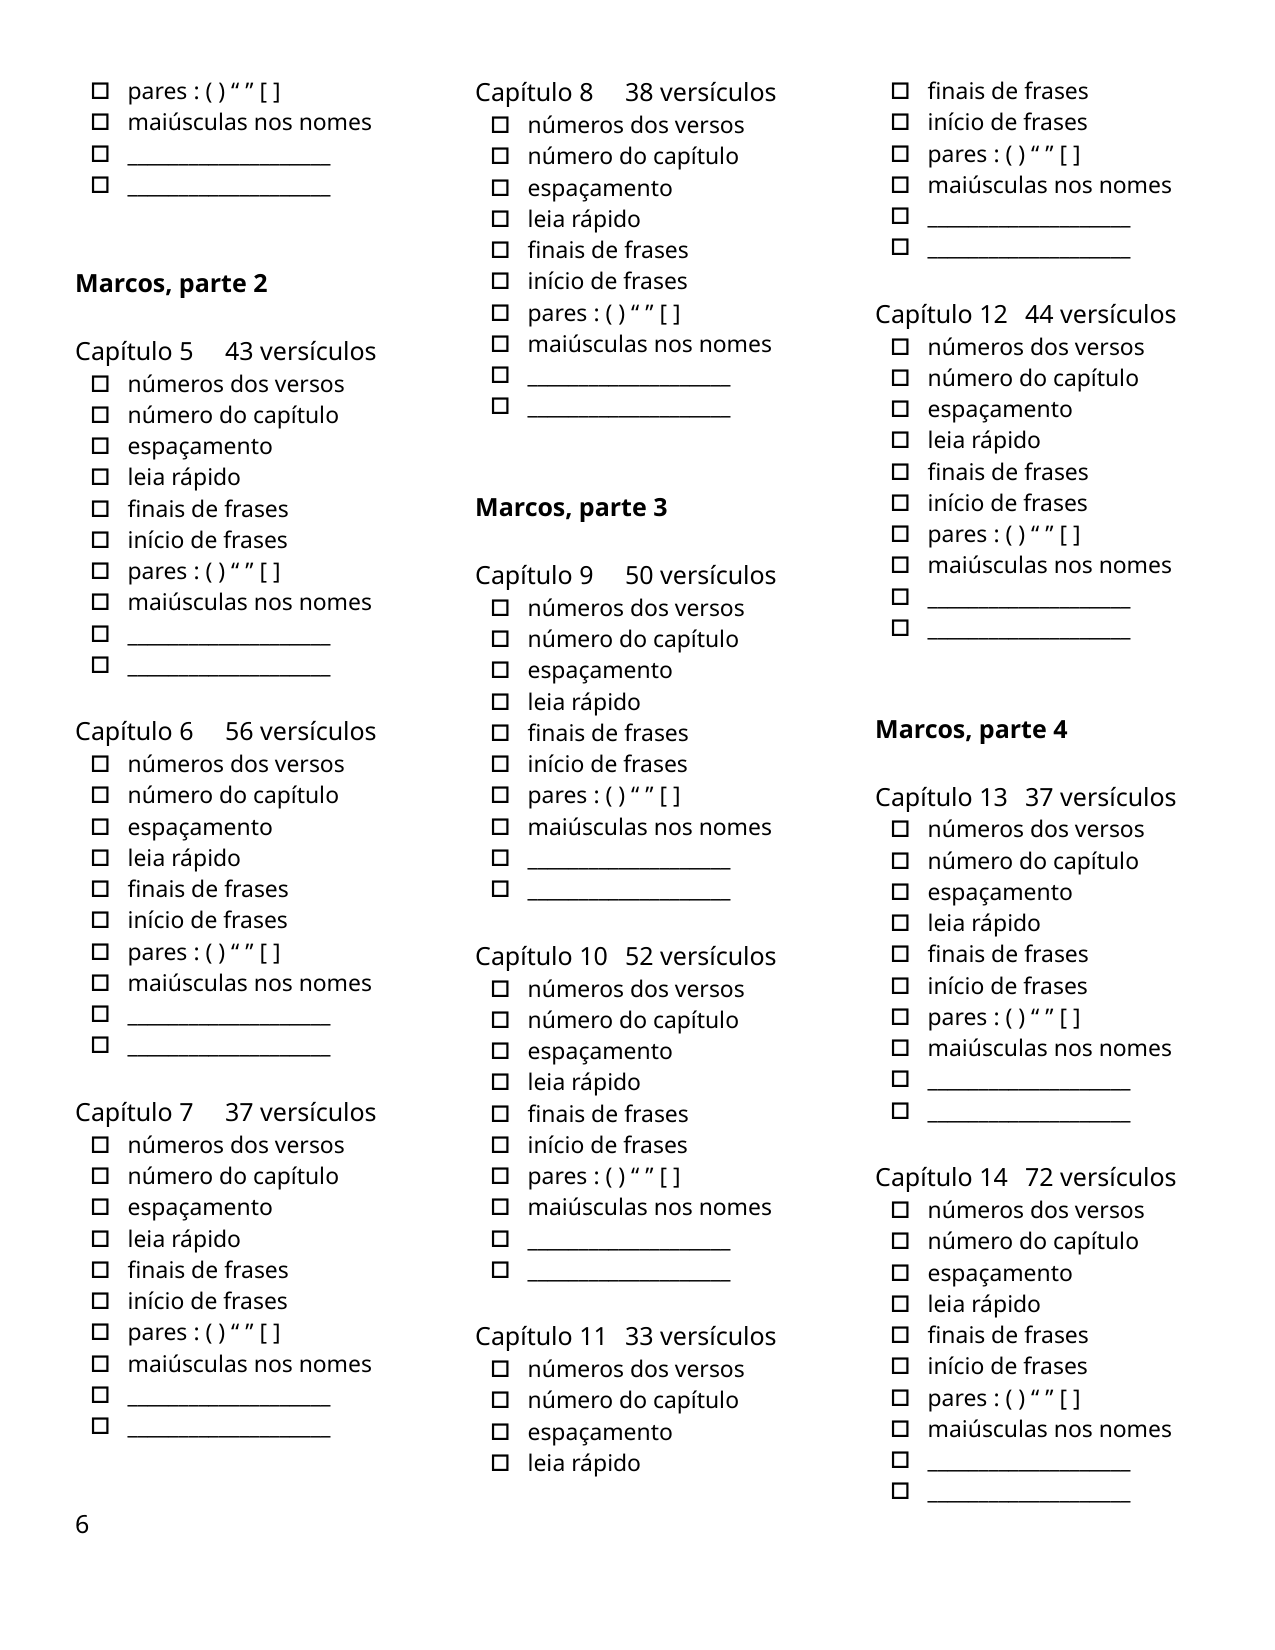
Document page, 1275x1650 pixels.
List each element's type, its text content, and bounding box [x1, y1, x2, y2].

list finais de frases [890, 938, 1200, 970]
list finais de frases [890, 75, 1200, 106]
text Capítulo 11 33 versículos [475, 1319, 800, 1353]
list pares : ( ) “ ” [ ] [890, 1382, 1200, 1413]
list leia rápido [90, 1222, 400, 1254]
text Marcos, parte 2 [75, 265, 400, 299]
list número do capítulo [890, 1225, 1200, 1257]
list ____________________ [890, 231, 1200, 262]
list ____________________ [490, 842, 800, 873]
list espaçamento [90, 1191, 400, 1222]
list ____________________ [890, 200, 1200, 231]
list número do capítulo [90, 399, 400, 430]
list finais de frases [90, 873, 400, 904]
list números dos versos [890, 331, 1200, 362]
list ____________________ [90, 1379, 400, 1410]
list ____________________ [890, 581, 1200, 612]
list pares : ( ) “ ” [ ] [890, 518, 1200, 549]
list ____________________ [90, 1410, 400, 1441]
list números dos versos [90, 748, 400, 779]
list ____________________ [90, 617, 400, 649]
list leia rápido [490, 1447, 800, 1478]
list ____________________ [890, 1444, 1200, 1475]
list finais de frases [90, 492, 400, 524]
list maiúsculas nos nomes [890, 1032, 1200, 1063]
text Capítulo 10 52 versículos [475, 938, 800, 972]
list números dos versos [890, 813, 1200, 845]
list início de frases [90, 524, 400, 555]
list pares : ( ) “ ” [ ] [490, 1160, 800, 1191]
list ____________________ [890, 612, 1200, 643]
list número do capítulo [890, 362, 1200, 393]
list números dos versos [490, 1353, 800, 1384]
list maiúsculas nos nomes [490, 328, 800, 359]
list maiúsculas nos nomes [90, 586, 400, 617]
list números dos versos [890, 1194, 1200, 1225]
list leia rápido [490, 1066, 800, 1097]
list número do capítulo [90, 779, 400, 811]
list finais de frases [490, 1097, 800, 1129]
text Capítulo 5 43 versículos [75, 333, 400, 367]
text Capítulo 14 72 versículos [875, 1160, 1200, 1194]
list espaçamento [90, 430, 400, 461]
text Capítulo 13 37 versículos [875, 779, 1200, 813]
list maiúsculas nos nomes [890, 549, 1200, 581]
text Capítulo 6 56 versículos [75, 714, 400, 748]
list maiúsculas nos nomes [890, 1413, 1200, 1444]
list número do capítulo [890, 845, 1200, 876]
list pares : ( ) “ ” [ ] [90, 555, 400, 586]
list pares : ( ) “ ” [ ] [90, 75, 400, 106]
list espaçamento [890, 393, 1200, 424]
list ____________________ [90, 1029, 400, 1061]
list espaçamento [490, 172, 800, 203]
list ____________________ [490, 359, 800, 390]
list início de frases [890, 1350, 1200, 1382]
list leia rápido [890, 424, 1200, 456]
list pares : ( ) “ ” [ ] [490, 779, 800, 811]
list número do capítulo [90, 1160, 400, 1191]
list ____________________ [490, 873, 800, 904]
list leia rápido [490, 203, 800, 234]
list finais de frases [490, 234, 800, 265]
list número do capítulo [490, 623, 800, 654]
list espaçamento [490, 1416, 800, 1447]
list ____________________ [890, 1095, 1200, 1126]
list leia rápido [890, 907, 1200, 938]
list números dos versos [490, 592, 800, 623]
list ____________________ [890, 1063, 1200, 1095]
text Capítulo 12 44 versículos [875, 297, 1200, 331]
list espaçamento [890, 876, 1200, 907]
list espaçamento [490, 654, 800, 686]
list espaçamento [890, 1257, 1200, 1288]
list pares : ( ) “ ” [ ] [890, 1001, 1200, 1032]
list maiúsculas nos nomes [90, 106, 400, 137]
list finais de frases [490, 717, 800, 748]
text Capítulo 8 38 versículos [475, 75, 800, 109]
list leia rápido [890, 1288, 1200, 1319]
list início de frases [890, 487, 1200, 518]
list início de frases [890, 106, 1200, 137]
text Capítulo 9 50 versículos [475, 558, 800, 592]
list ____________________ [90, 169, 400, 200]
list início de frases [490, 265, 800, 297]
text Marcos, parte 3 [475, 490, 800, 524]
text Marcos, parte 4 [875, 711, 1200, 745]
list números dos versos [490, 109, 800, 140]
list maiúsculas nos nomes [890, 169, 1200, 200]
list finais de frases [890, 456, 1200, 487]
list início de frases [90, 904, 400, 936]
list número do capítulo [490, 1004, 800, 1035]
list leia rápido [490, 686, 800, 717]
list pares : ( ) “ ” [ ] [890, 137, 1200, 169]
list ____________________ [90, 998, 400, 1029]
list pares : ( ) “ ” [ ] [90, 936, 400, 967]
list números dos versos [490, 972, 800, 1004]
list leia rápido [90, 842, 400, 873]
list números dos versos [90, 1129, 400, 1160]
list início de frases [490, 1129, 800, 1160]
list início de frases [890, 970, 1200, 1001]
list números dos versos [90, 367, 400, 399]
text Capítulo 7 37 versículos [75, 1095, 400, 1129]
list pares : ( ) “ ” [ ] [490, 297, 800, 328]
list maiúsculas nos nomes [490, 811, 800, 842]
list finais de frases [90, 1254, 400, 1285]
list ____________________ [490, 1254, 800, 1285]
list maiúsculas nos nomes [90, 967, 400, 998]
list espaçamento [90, 811, 400, 842]
list ____________________ [90, 137, 400, 169]
list ____________________ [490, 1222, 800, 1254]
list ____________________ [90, 649, 400, 680]
list maiúsculas nos nomes [490, 1191, 800, 1222]
list ____________________ [890, 1475, 1200, 1507]
list número do capítulo [490, 140, 800, 172]
list início de frases [90, 1285, 400, 1316]
list número do capítulo [490, 1384, 800, 1416]
list início de frases [490, 748, 800, 779]
list maiúsculas nos nomes [90, 1347, 400, 1379]
list ____________________ [490, 390, 800, 422]
list leia rápido [90, 461, 400, 492]
list espaçamento [490, 1035, 800, 1066]
list finais de frases [890, 1319, 1200, 1350]
list pares : ( ) “ ” [ ] [90, 1316, 400, 1347]
